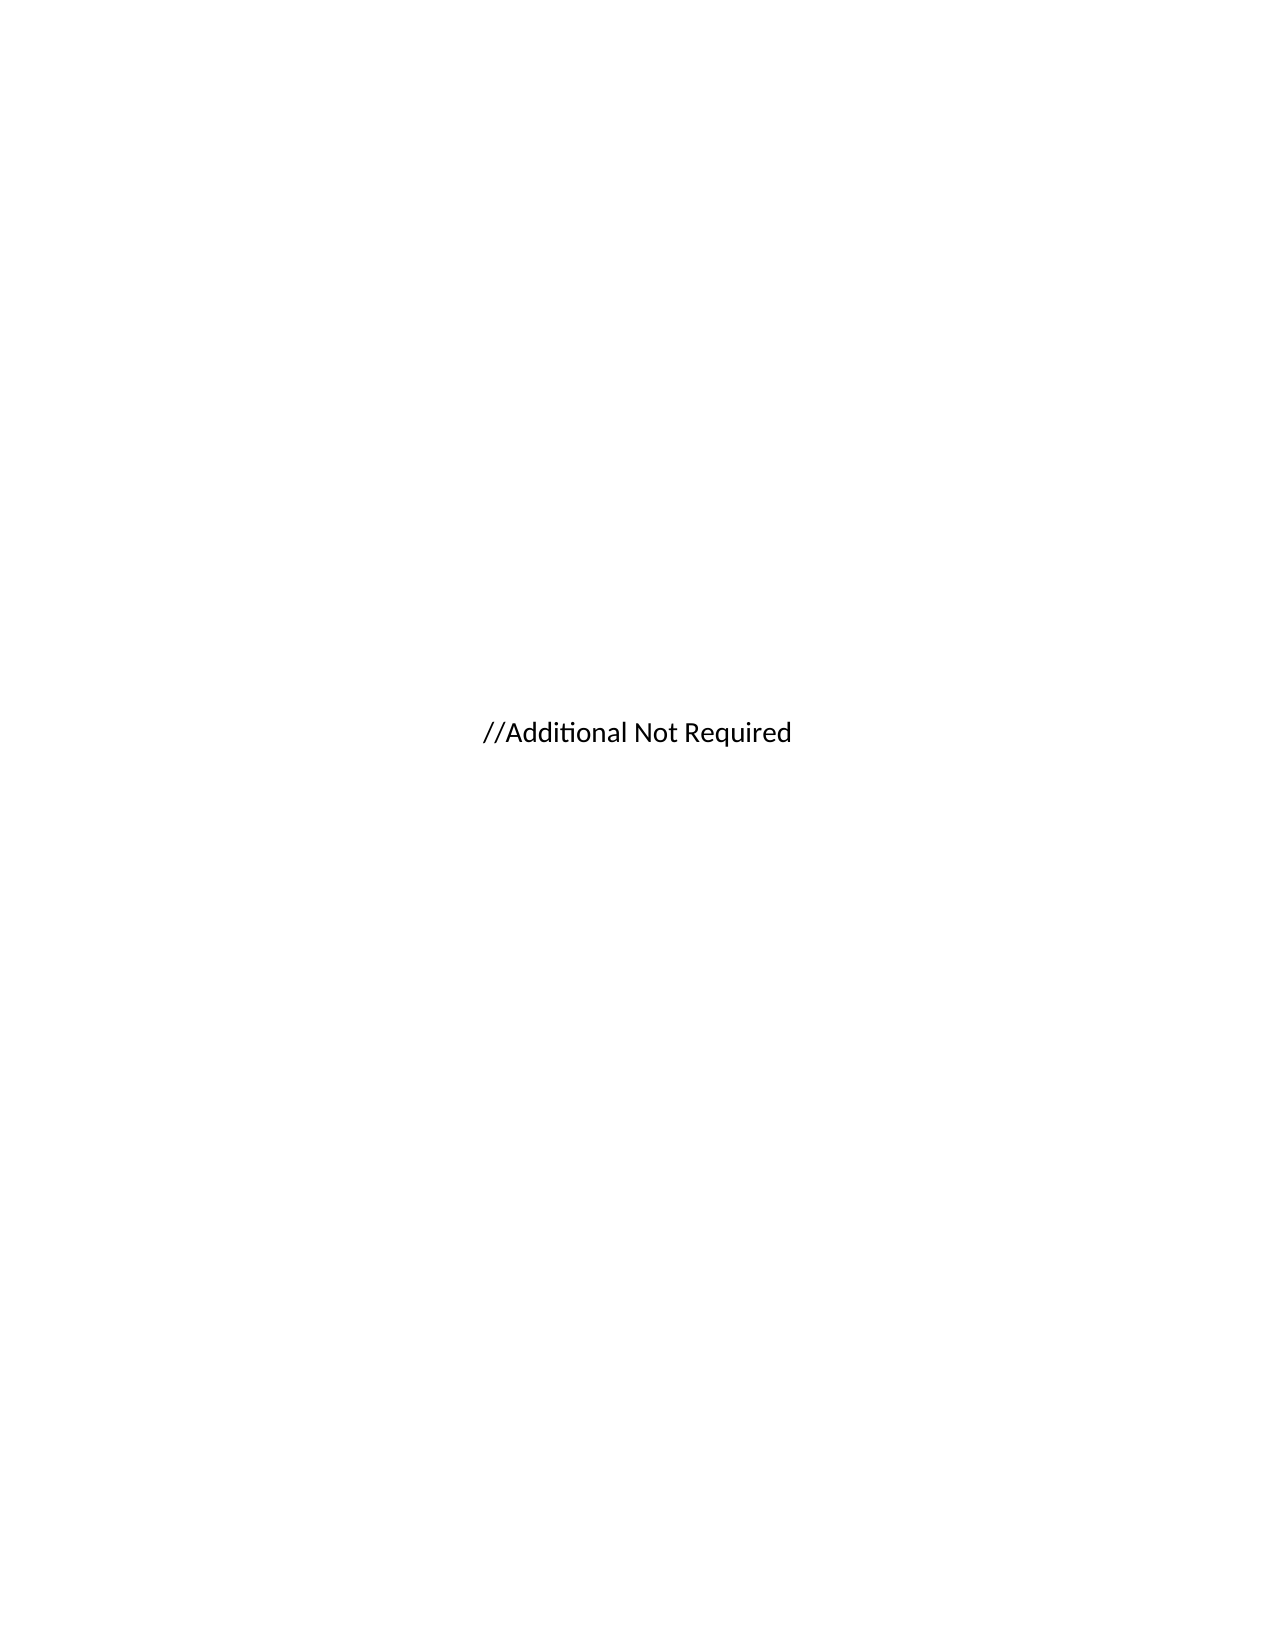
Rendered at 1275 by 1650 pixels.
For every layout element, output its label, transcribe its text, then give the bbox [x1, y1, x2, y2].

text //Additional Not Required [150, 714, 1125, 750]
